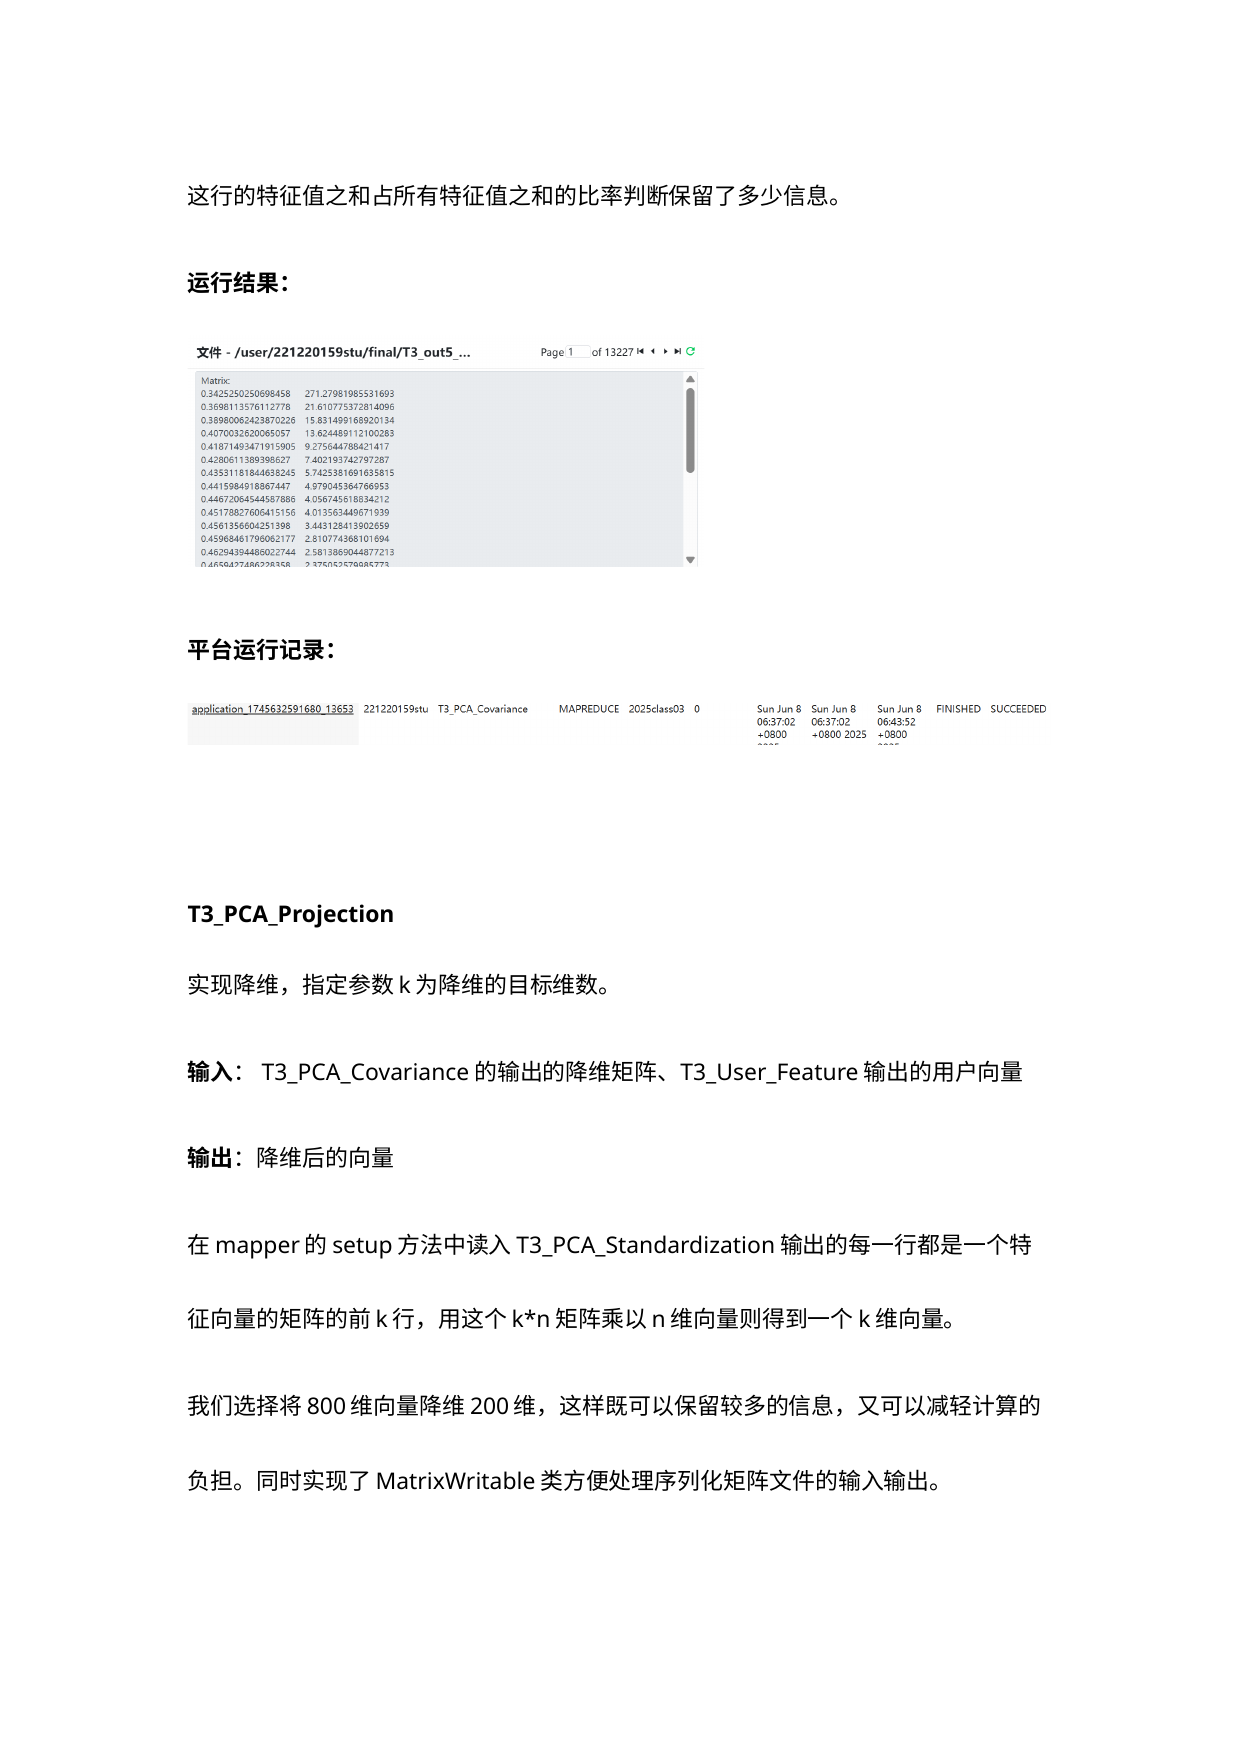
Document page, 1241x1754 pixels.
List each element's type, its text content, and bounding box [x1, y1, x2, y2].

text 平台运行记录： [187, 616, 1053, 681]
text 输入： T3_PCA_Covariance的输出的降维矩阵、T3_User_Feature输出的用户向量 [187, 1038, 1053, 1103]
text 运行结果： [187, 248, 1053, 313]
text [187, 162, 1053, 227]
text T3_PCA_Projection [187, 897, 1053, 929]
picture [187, 703, 1051, 745]
picture [187, 335, 705, 567]
text 实现降维，指定参数k为降维的目标维数。 [187, 951, 1053, 1016]
text 我们选择将800维向量降维200维，这样既可以保留较多的信息，又可以减轻计算的负担。同时实现了MatrixWritable类方便处理序列化矩阵文件的输入输出。 [187, 1372, 1053, 1512]
text 在mapper的setup方法中读入T3_PCA_Standardization输出的每一行都是一个特征向量的矩阵的前k行，用这个k*n矩阵乘以n维向量则得到一个k维向量。 [187, 1211, 1053, 1351]
text 输出：降维后的向量 [187, 1124, 1053, 1189]
